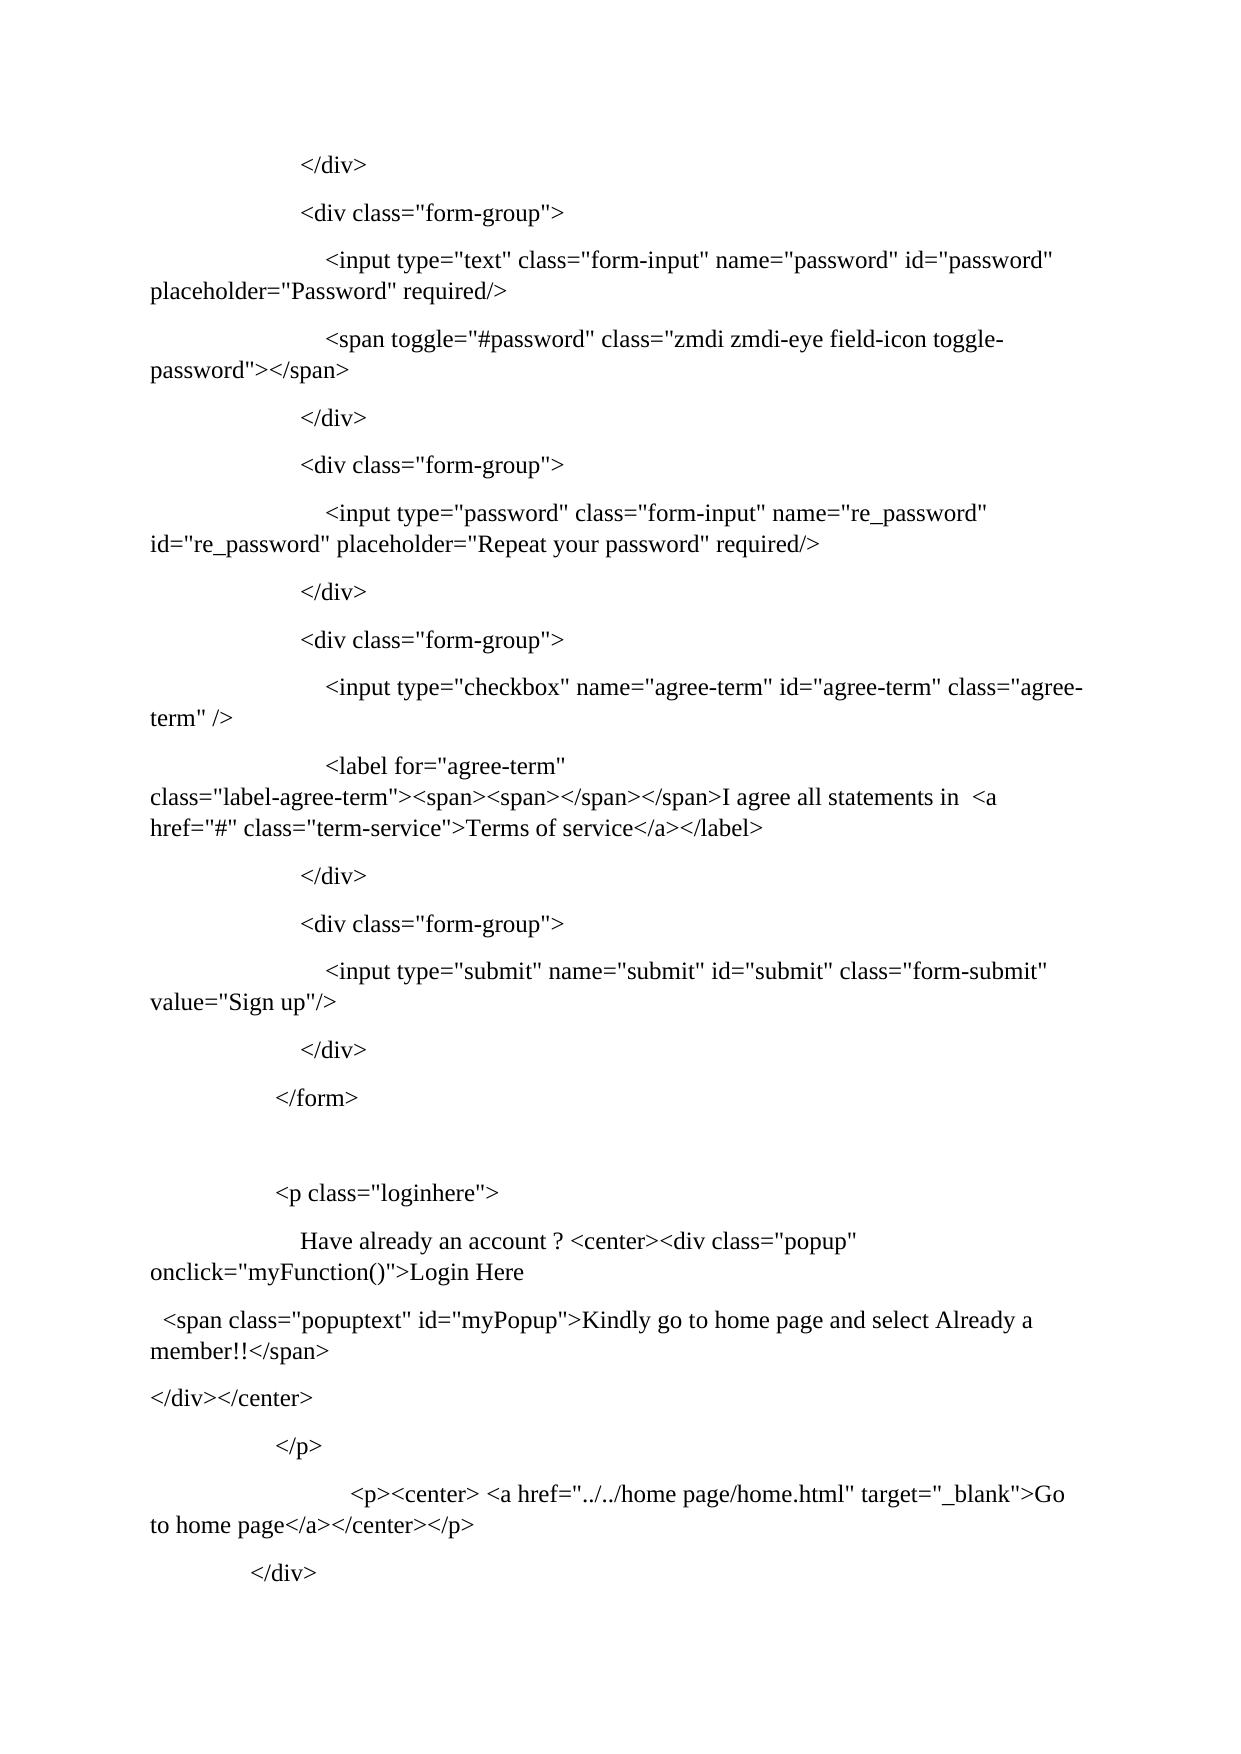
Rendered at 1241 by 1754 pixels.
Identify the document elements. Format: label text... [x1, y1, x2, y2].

text <div class="form-group"> [150, 198, 1090, 226]
text <div class="form-group"> [150, 909, 1090, 937]
text <div class="form-group"> [150, 451, 1090, 479]
text </div> [150, 577, 1090, 606]
text </div></center> [150, 1383, 1090, 1412]
text </p> [150, 1431, 1090, 1460]
text <input type="submit" name="submit" id="submit" class="form-submit" value="Sign up"/> [150, 956, 1090, 1016]
text </div> [150, 1035, 1090, 1064]
text <span toggle="#password" class="zmdi zmdi-eye field-icon toggle-password"></span> [150, 324, 1090, 384]
text <input type="text" class="form-input" name="password" id="password" placeholder="Password" required/> [150, 245, 1090, 305]
text </div> [150, 150, 1090, 179]
text <p class="loginhere"> [150, 1178, 1090, 1207]
text </form> [150, 1083, 1090, 1112]
text </div> [150, 861, 1090, 890]
text <input type="password" class="form-input" name="re_password" id="re_password" placeholder="Repeat your password" required/> [150, 498, 1090, 558]
text Have already an account ? <center><div class="popup" onclick="myFunction()">Login Here [150, 1226, 1090, 1286]
text <input type="checkbox" name="agree-term" id="agree-term" class="agree-term" /> [150, 672, 1090, 732]
text <span class="popuptext" id="myPopup">Kindly go to home page and select Already a member!!</span> [150, 1305, 1090, 1364]
text <div class="form-group"> [150, 625, 1090, 653]
text <label for="agree-term" class="label-agree-term"><span><span></span></span>I agree all statements in <a href="#" class="term-service">Terms of service</a></label> [150, 751, 1090, 842]
text </div> [150, 403, 1090, 432]
text <p><center> <a href="../../home page/home.html" target="_blank">Go to home page</a></center></p> [150, 1479, 1090, 1539]
text </div> [150, 1558, 1090, 1586]
